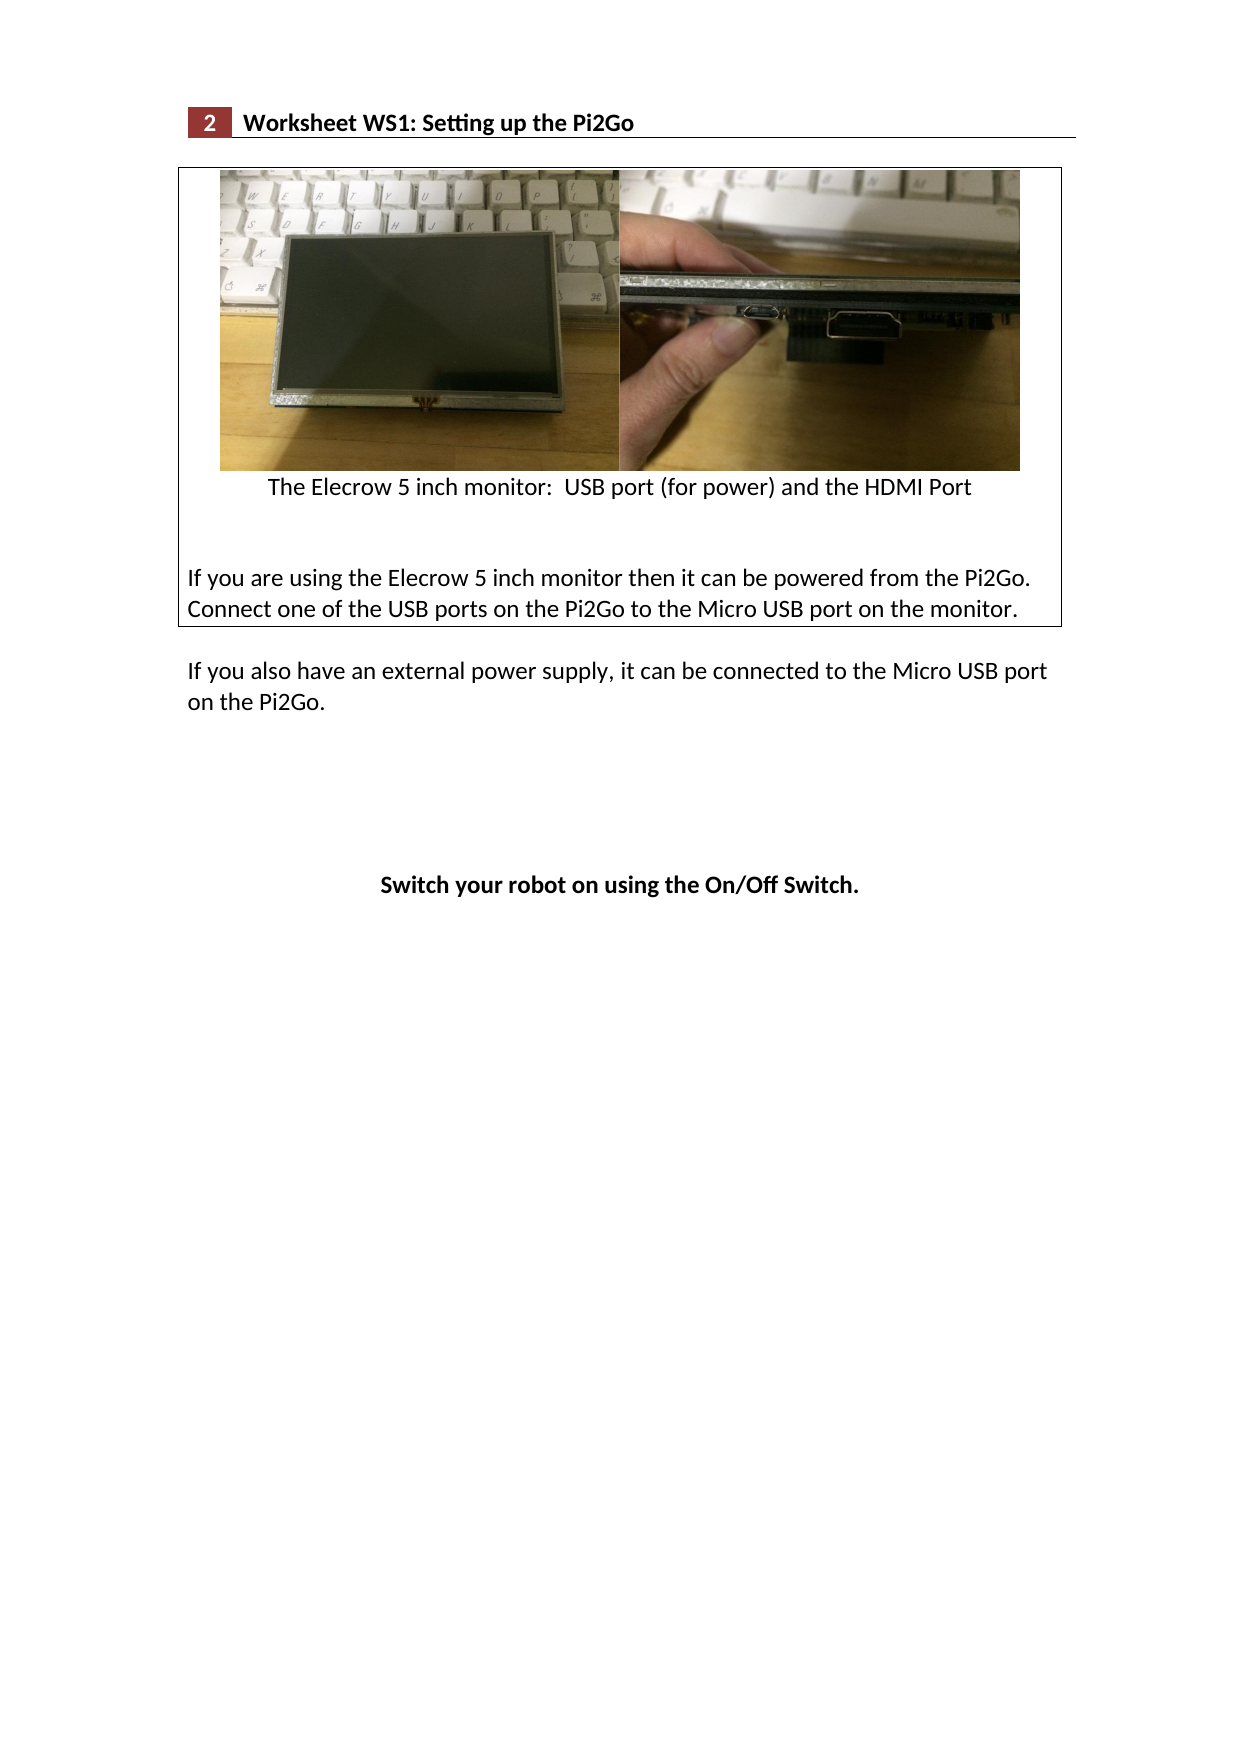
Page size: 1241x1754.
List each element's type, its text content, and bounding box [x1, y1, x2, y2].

text If you are using the Elecrow 5 inch monitor then it can be powered from the Pi2Go. Connect one of the USB ports on the Pi2Go to the Micro USB port on the monitor. [179, 559, 1061, 626]
text The Elecrow 5 inch monitor: USB port (for power) and the HDMI Port [187, 471, 1053, 501]
text If you also have an external power supply, it can be connected to the Micro USB port on the Pi2Go. [187, 655, 1053, 716]
picture [220, 170, 1020, 471]
text Switch your robot on using the On/Off Switch. [187, 869, 1053, 899]
